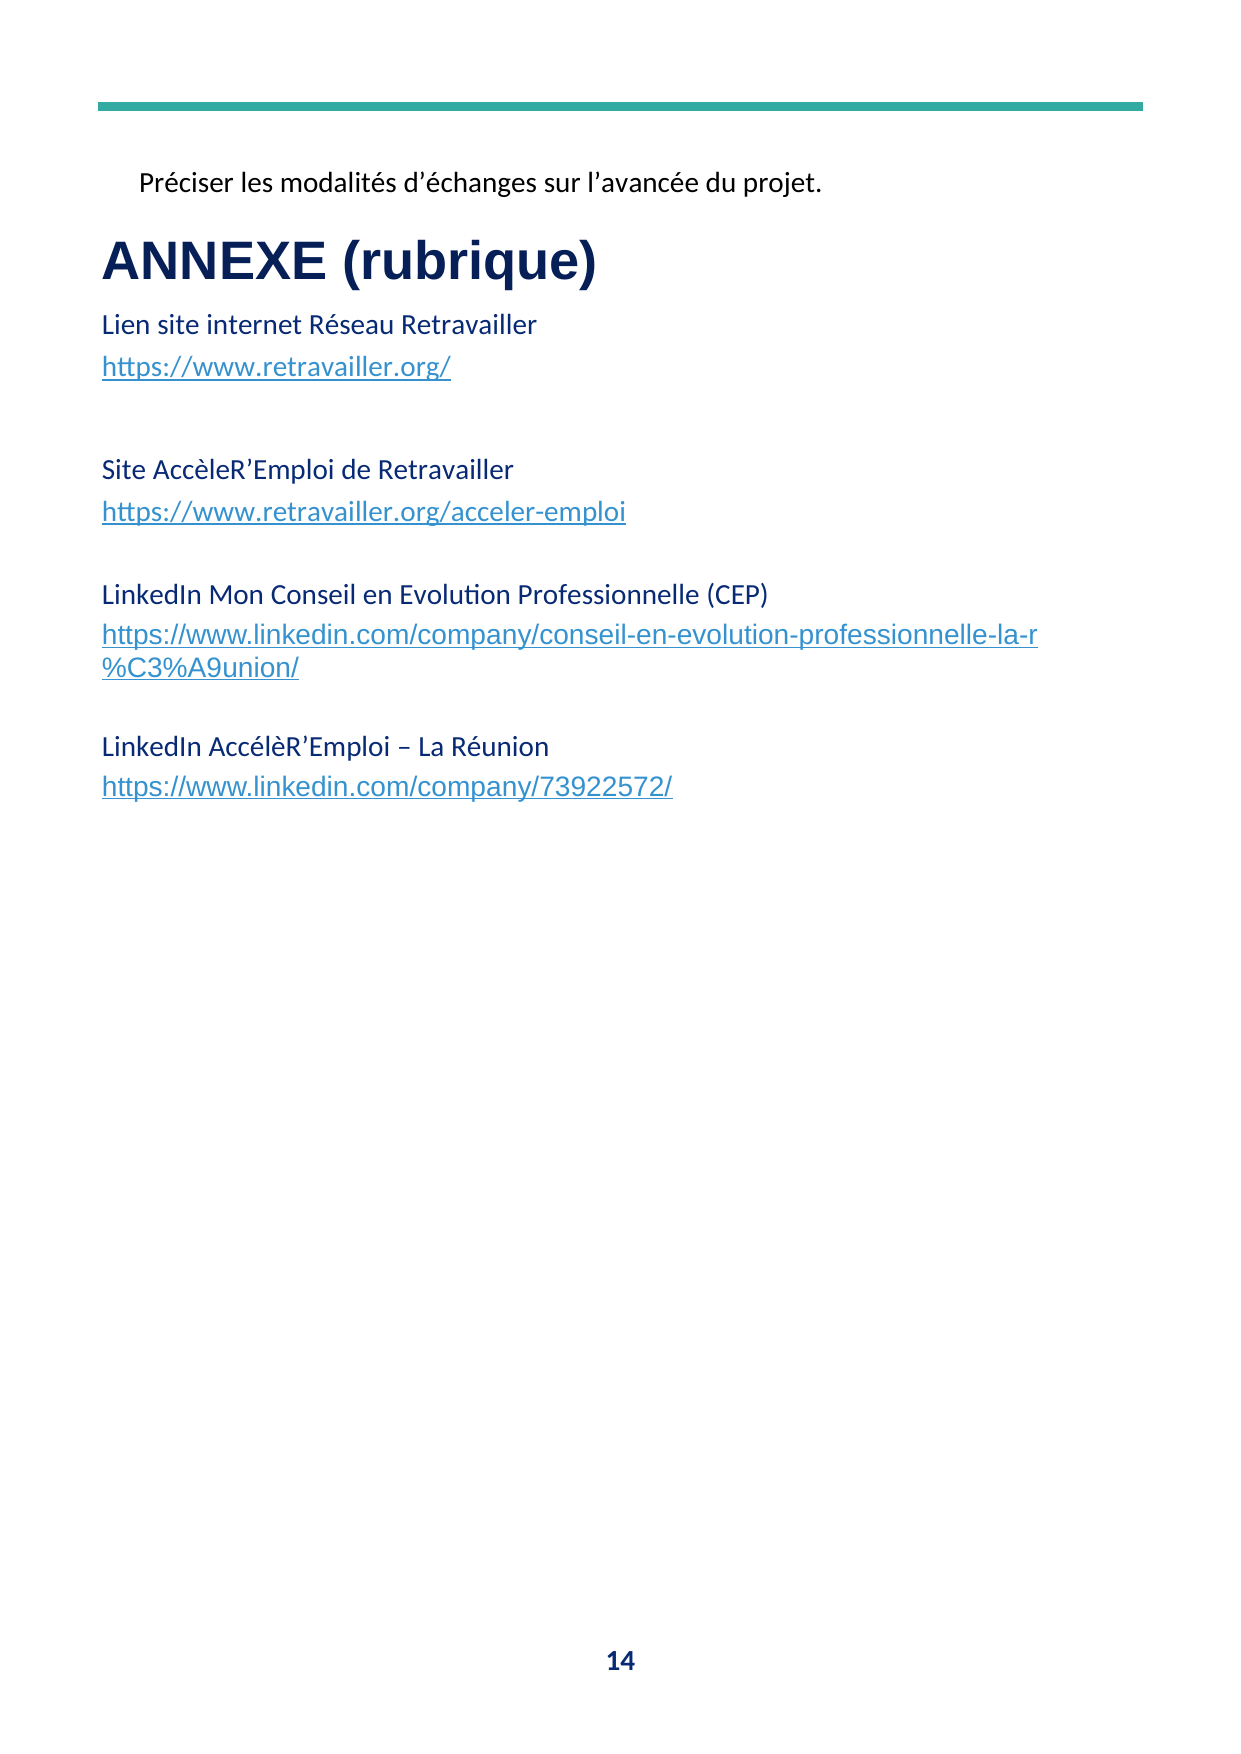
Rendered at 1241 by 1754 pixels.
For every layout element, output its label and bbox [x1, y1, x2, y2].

table_cell [102, 152, 1143, 923]
